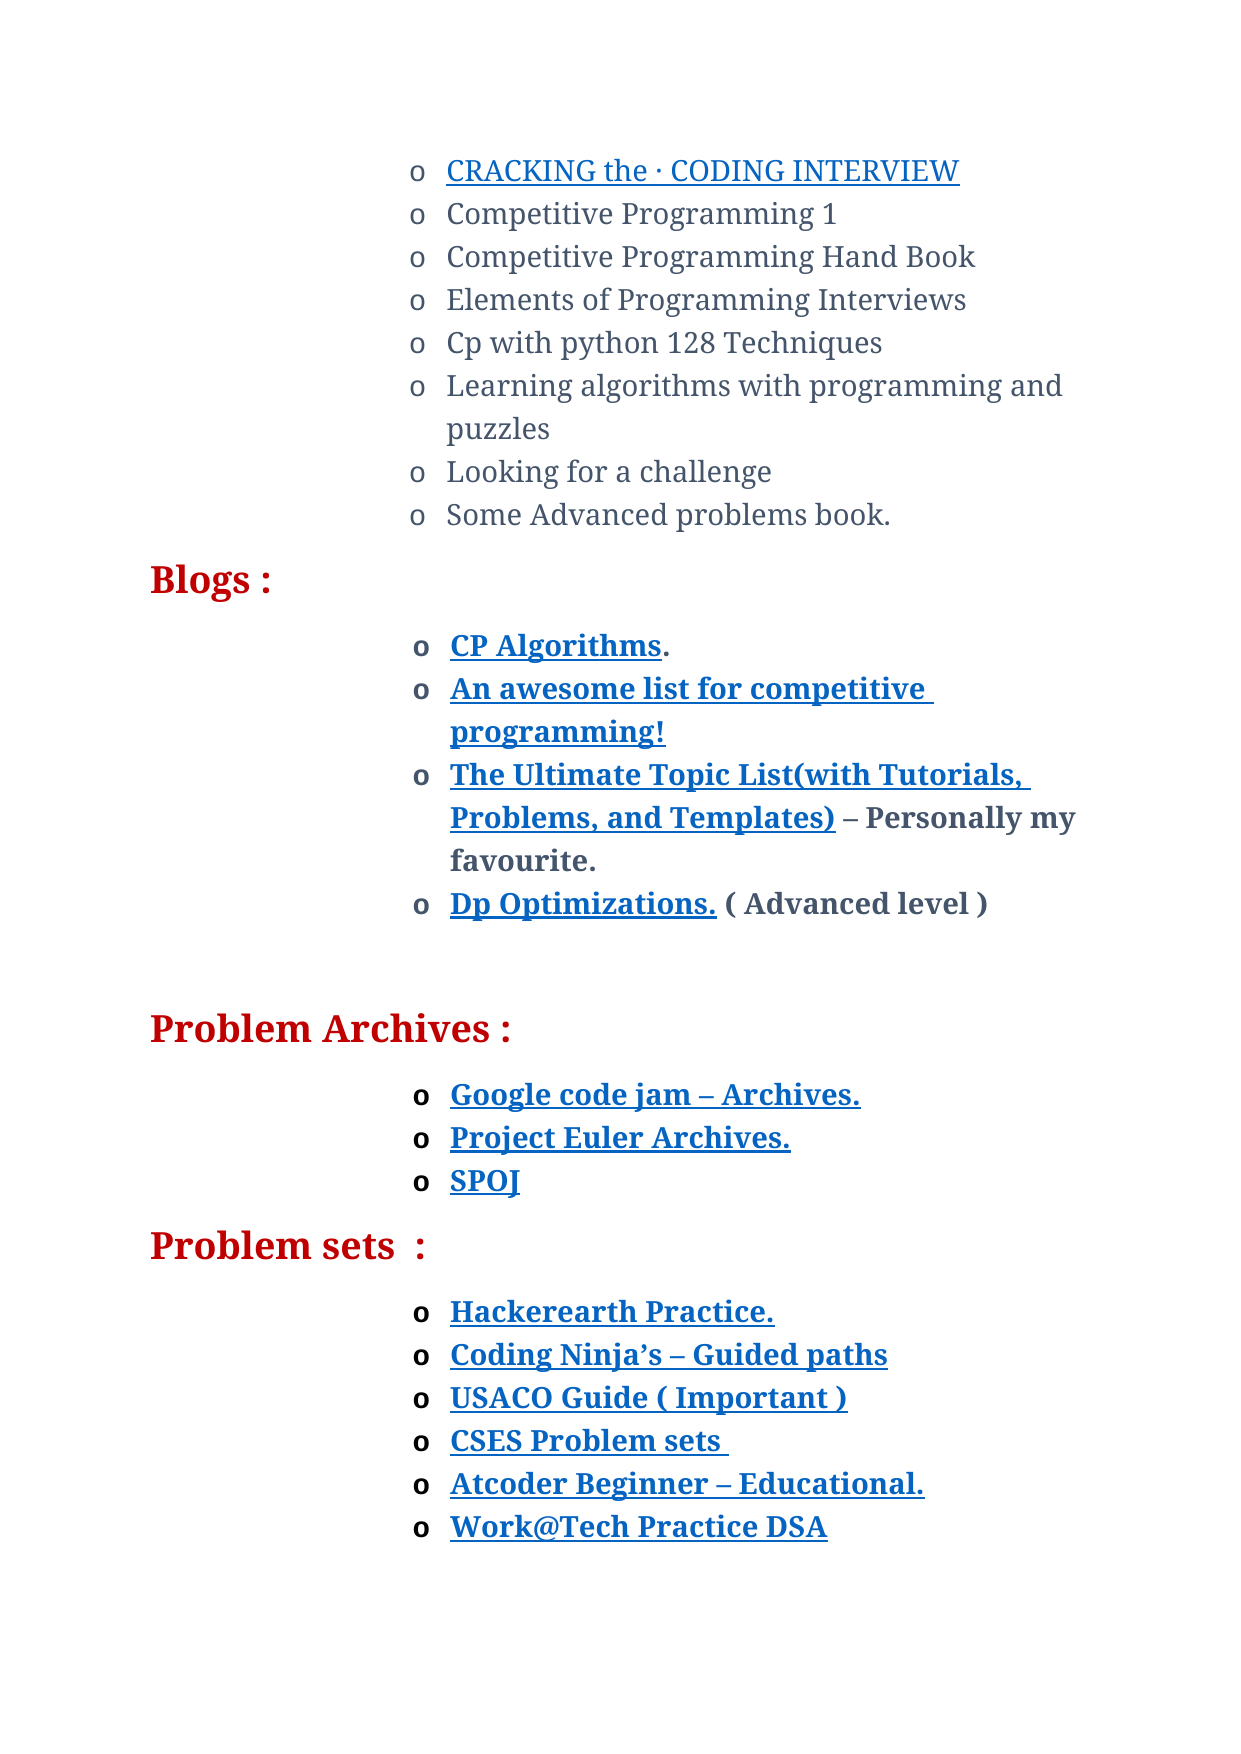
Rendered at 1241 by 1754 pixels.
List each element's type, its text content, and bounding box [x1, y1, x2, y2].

list CP Algorithms. [412, 625, 1090, 665]
list Competitive Programming 1 [409, 193, 1090, 233]
list The Ultimate Topic List(with Tutorials, Problems, and Templates) – Personally my favourite. [412, 754, 1090, 880]
text Blogs : [150, 554, 1090, 605]
list Google code jam – Archives. [412, 1074, 1090, 1114]
list Work@Tech Practice DSA [412, 1506, 1090, 1546]
list Learning algorithms with programming and puzzles [409, 365, 1090, 448]
list Cp with python 128 Techniques [409, 322, 1090, 362]
text Problem Archives : [150, 1002, 1090, 1053]
list Coding Ninja’s – Guided paths [412, 1334, 1090, 1374]
list Competitive Programming Hand Book [409, 236, 1090, 276]
list Elements of Programming Interviews [409, 279, 1090, 319]
list Project Euler Archives. [412, 1117, 1090, 1157]
list An awesome list for competitive programming! [412, 668, 1090, 751]
list Dp Optimizations. ( Advanced level ) [412, 883, 1090, 923]
list Some Advanced problems book. [409, 494, 1090, 534]
list Looking for a challenge [409, 451, 1090, 491]
list CSES Problem sets [412, 1420, 1090, 1460]
list Atcoder Beginner – Educational. [412, 1463, 1090, 1503]
list CRACKING the · CODING INTERVIEW [409, 150, 1090, 190]
list Hackerearth Practice. [412, 1291, 1090, 1331]
list SPOJ [412, 1160, 1090, 1200]
text Problem sets : [150, 1219, 1090, 1271]
list USACO Guide ( Important ) [412, 1377, 1090, 1417]
